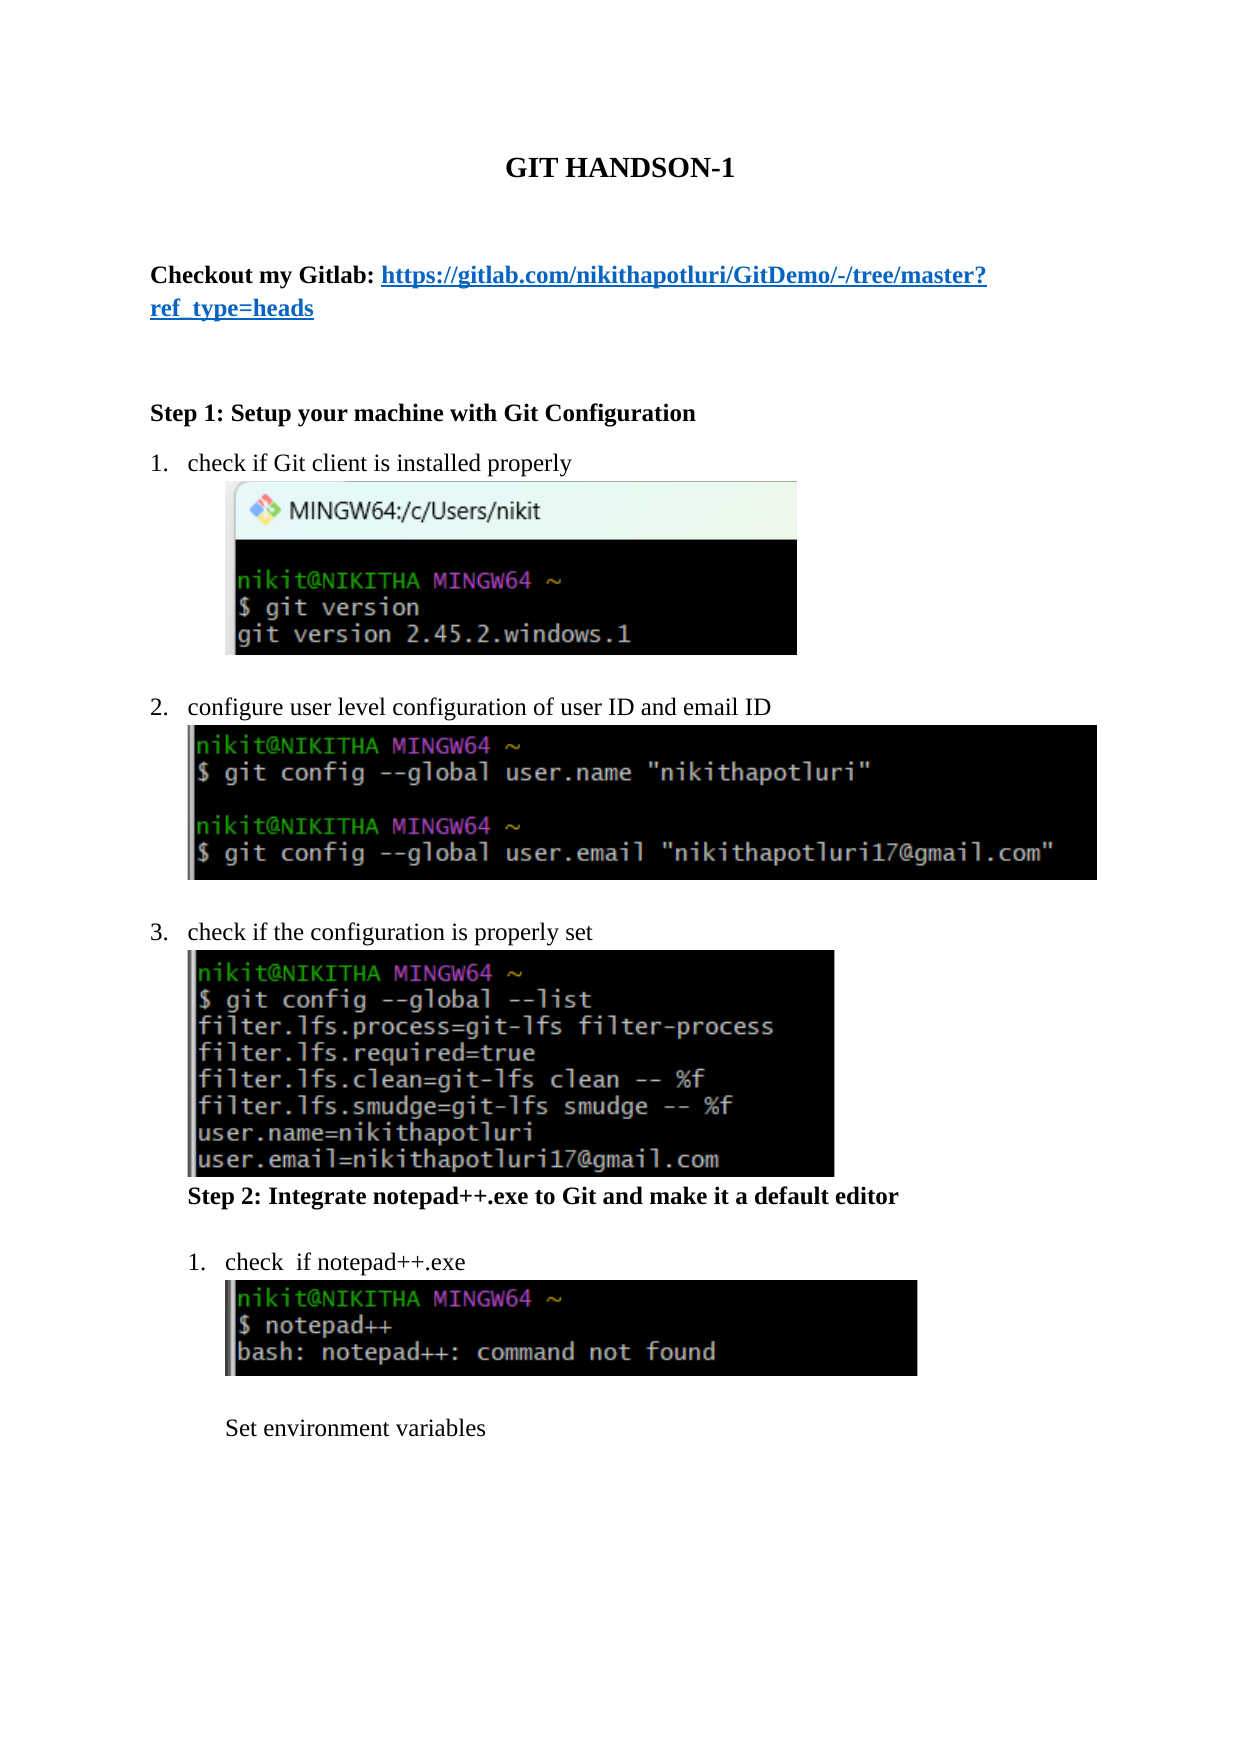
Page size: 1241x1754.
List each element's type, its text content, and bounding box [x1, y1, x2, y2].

picture [225, 1280, 918, 1376]
list Step 2: Integrate notepad++.exe to Git and make it a default editor [187, 1181, 1090, 1210]
list Set environment variables [225, 1413, 1090, 1442]
picture [187, 950, 835, 1177]
list check if the configuration is properly set [150, 917, 1090, 946]
list check if notepad++.exe [187, 1247, 1090, 1276]
list configure user level configuration of user ID and email ID [150, 692, 1090, 721]
picture [225, 481, 797, 655]
text GIT HANDSON-1 [150, 150, 1090, 183]
picture [187, 725, 1097, 880]
text Checkout my Gitlab: https://gitlab.com/nikithapotluri/GitDemo/-/tree/master?ref_type=heads [150, 260, 1090, 322]
text Step 1: Setup your machine with Git Configuration [150, 398, 1090, 427]
list check if Git client is installed properly [150, 448, 1090, 477]
